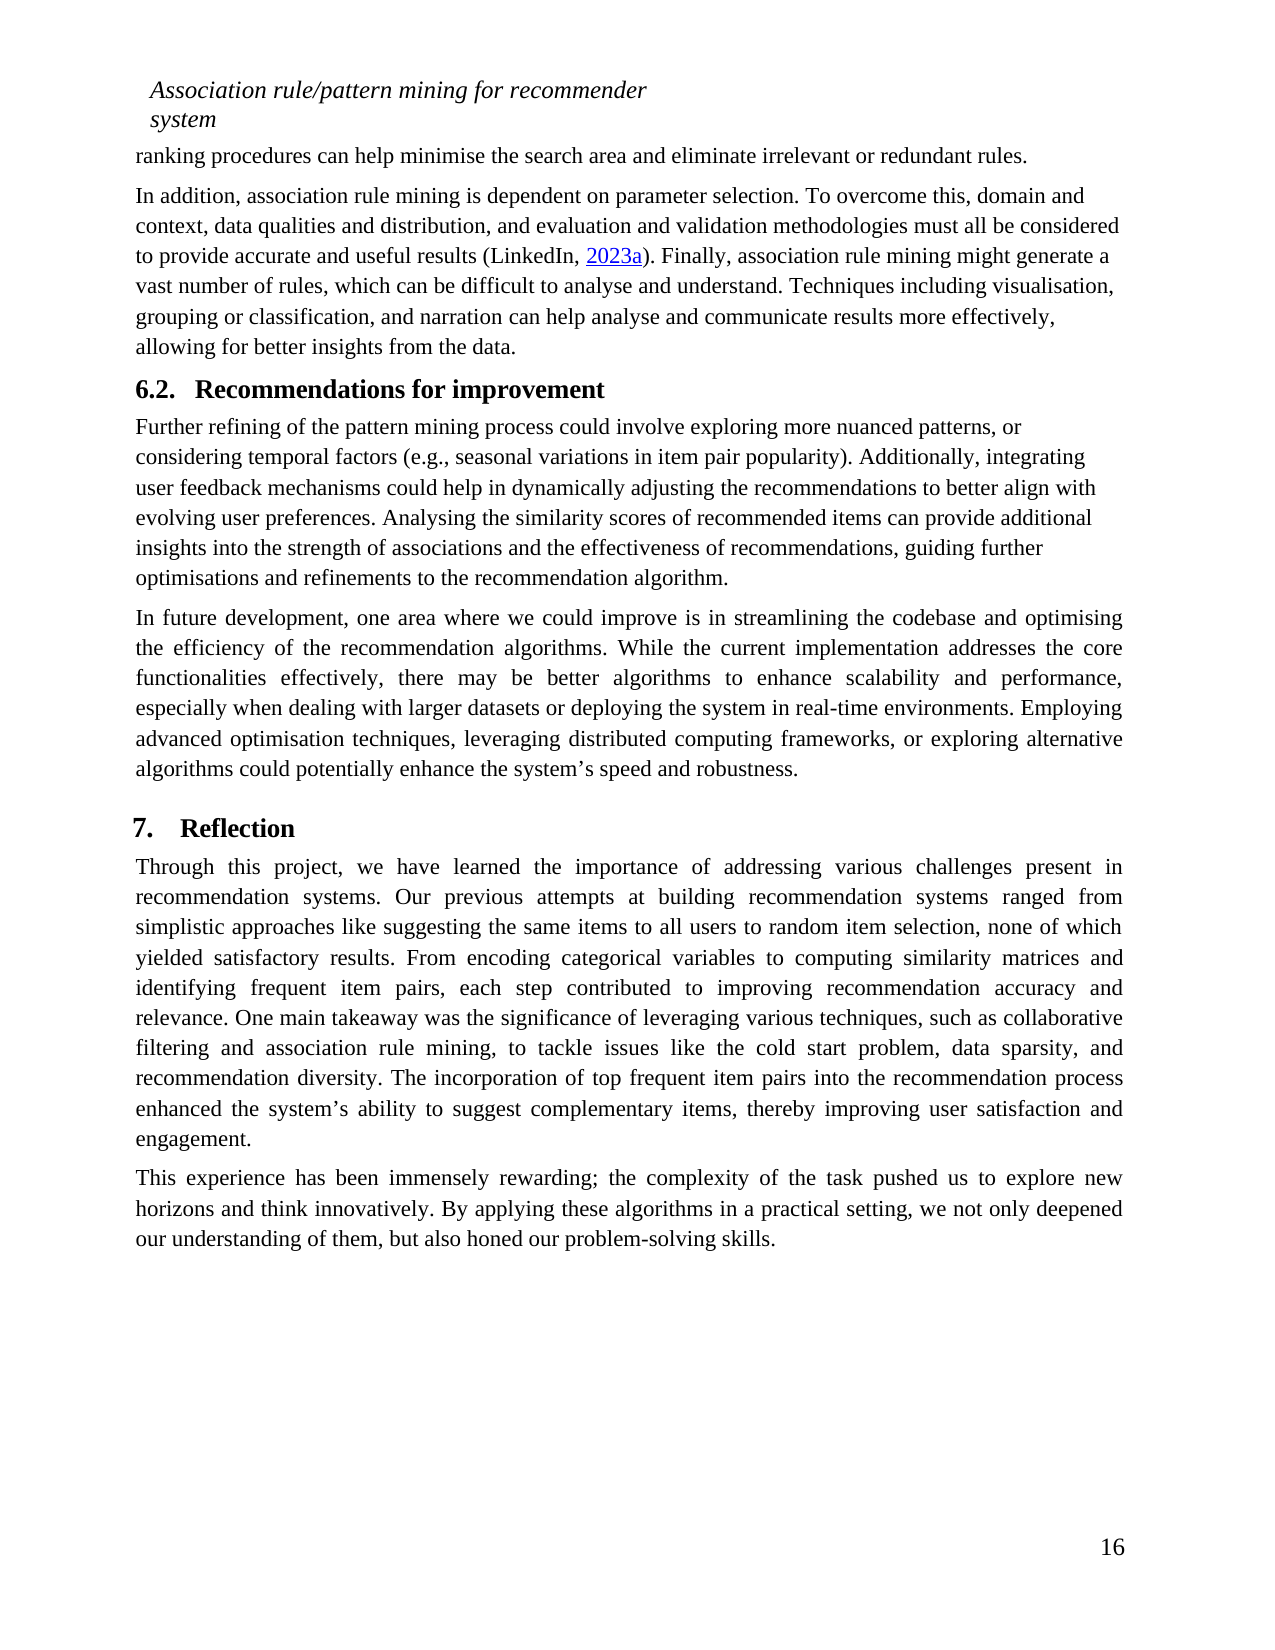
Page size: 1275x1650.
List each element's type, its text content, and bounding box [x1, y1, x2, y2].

text In future development, one area where we could improve is in streamlining the codebase and optimising the efficiency of the recommendation algorithms. While the current implementation addresses the core functionalities effectively, there may be better algorithms to enhance scalability and performance, especially when dealing with larger datasets or deploying the system in real-time environments. Employing advanced optimisation techniques, leveraging distributed computing frameworks, or exploring alternative algorithms could potentially enhance the system’s speed and robustness. [135, 604, 1125, 781]
subtitle Recommendations for improvement [135, 373, 1139, 404]
text This experience has been immensely rewarding; the complexity of the task pushed us to explore new horizons and think innovatively. By applying these algorithms in a practical setting, we not only deepened our understanding of them, but also honed our problem-solving skills. [135, 1164, 1125, 1251]
text Through this project, we have learned the importance of addressing various challenges present in recommendation systems. Our previous attempts at building recommendation systems ranged from simplistic approaches like suggesting the same items to all users to random item selection, none of which yielded satisfactory results. From encoding categorical variables to computing similarity matrices and identifying frequent item pairs, each step contributed to improving recommendation accuracy and relevance. One main takeaway was the significance of leveraging various techniques, such as collaborative filtering and association rule mining, to tackle issues like the cold start problem, data sparsity, and recommendation diversity. The incorporation of top frequent item pairs into the recommendation process enhanced the system’s ability to suggest complementary items, thereby improving user satisfaction and engagement. [135, 853, 1125, 1151]
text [135, 142, 1125, 168]
text In addition, association rule mining is dependent on parameter selection. To overcome this, domain and context, data qualities and distribution, and evaluation and validation methodologies must all be considered to provide accurate and useful results (LinkedIn, 2023a). Finally, association rule mining might generate a vast number of rules, which can be difficult to analyse and understand. Techniques including visualisation, grouping or classification, and narration can help analyse and communicate results more effectively, allowing for better insights from the data. [135, 182, 1125, 359]
subtitle Reflection [132, 810, 1139, 843]
text Further refining of the pattern mining process could involve exploring more nuanced patterns, or considering temporal factors (e.g., seasonal variations in item pair popularity). Additionally, integrating user feedback mechanisms could help in dynamically adjusting the recommendations to better align with evolving user preferences. Analysing the similarity scores of recommended items can provide additional insights into the strength of associations and the effectiveness of recommendations, guiding further optimisations and refinements to the recommendation algorithm. [135, 413, 1123, 591]
